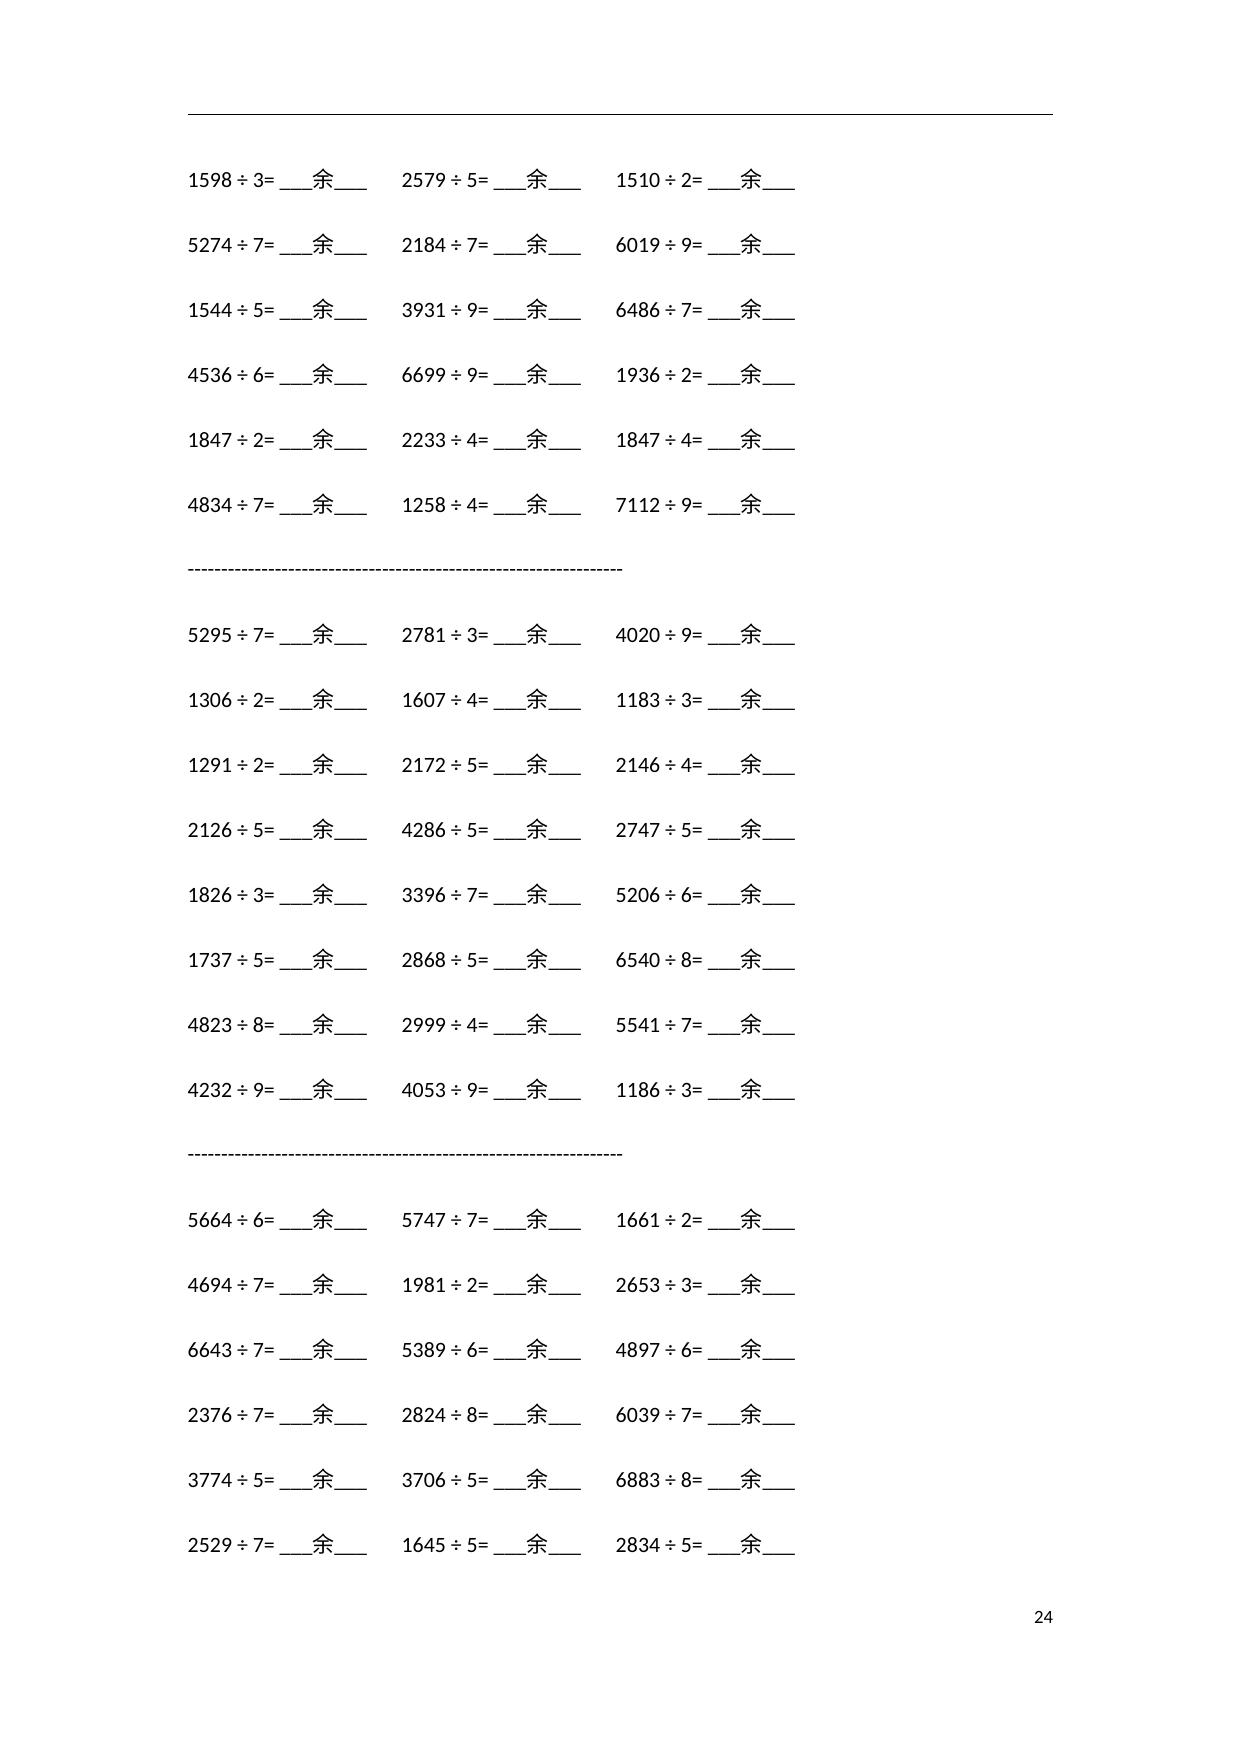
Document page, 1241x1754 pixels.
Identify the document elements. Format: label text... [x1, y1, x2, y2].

text 4694 ÷ 7= ___余___ 1981 ÷ 2= ___余___ 2653 ÷ 3= ___余___ [187, 1267, 1053, 1299]
text 5664 ÷ 6= ___余___ 5747 ÷ 7= ___余___ 1661 ÷ 2= ___余___ [187, 1202, 1053, 1234]
text 1737 ÷ 5= ___余___ 2868 ÷ 5= ___余___ 6540 ÷ 8= ___余___ [187, 942, 1053, 974]
text 5295 ÷ 7= ___余___ 2781 ÷ 3= ___余___ 4020 ÷ 9= ___余___ [187, 617, 1053, 649]
text 2126 ÷ 5= ___余___ 4286 ÷ 5= ___余___ 2747 ÷ 5= ___余___ [187, 812, 1053, 844]
text 6643 ÷ 7= ___余___ 5389 ÷ 6= ___余___ 4897 ÷ 6= ___余___ [187, 1332, 1053, 1364]
text ----------------------------------------------------------------- [187, 552, 1053, 584]
text 3774 ÷ 5= ___余___ 3706 ÷ 5= ___余___ 6883 ÷ 8= ___余___ [187, 1462, 1053, 1494]
text 2376 ÷ 7= ___余___ 2824 ÷ 8= ___余___ 6039 ÷ 7= ___余___ [187, 1397, 1053, 1429]
text ----------------------------------------------------------------- [187, 1137, 1053, 1169]
text 4823 ÷ 8= ___余___ 2999 ÷ 4= ___余___ 5541 ÷ 7= ___余___ [187, 1007, 1053, 1039]
text 4232 ÷ 9= ___余___ 4053 ÷ 9= ___余___ 1186 ÷ 3= ___余___ [187, 1072, 1053, 1104]
text 1291 ÷ 2= ___余___ 2172 ÷ 5= ___余___ 2146 ÷ 4= ___余___ [187, 747, 1053, 779]
text 4536 ÷ 6= ___余___ 6699 ÷ 9= ___余___ 1936 ÷ 2= ___余___ [187, 357, 1053, 389]
text 5274 ÷ 7= ___余___ 2184 ÷ 7= ___余___ 6019 ÷ 9= ___余___ [187, 227, 1053, 259]
text 1306 ÷ 2= ___余___ 1607 ÷ 4= ___余___ 1183 ÷ 3= ___余___ [187, 682, 1053, 714]
text 1598 ÷ 3= ___余___ 2579 ÷ 5= ___余___ 1510 ÷ 2= ___余___ [187, 162, 1053, 194]
text 1847 ÷ 2= ___余___ 2233 ÷ 4= ___余___ 1847 ÷ 4= ___余___ [187, 422, 1053, 454]
text 4834 ÷ 7= ___余___ 1258 ÷ 4= ___余___ 7112 ÷ 9= ___余___ [187, 487, 1053, 519]
text 1544 ÷ 5= ___余___ 3931 ÷ 9= ___余___ 6486 ÷ 7= ___余___ [187, 292, 1053, 324]
text 1826 ÷ 3= ___余___ 3396 ÷ 7= ___余___ 5206 ÷ 6= ___余___ [187, 877, 1053, 909]
text 2529 ÷ 7= ___余___ 1645 ÷ 5= ___余___ 2834 ÷ 5= ___余___ [187, 1527, 1053, 1559]
